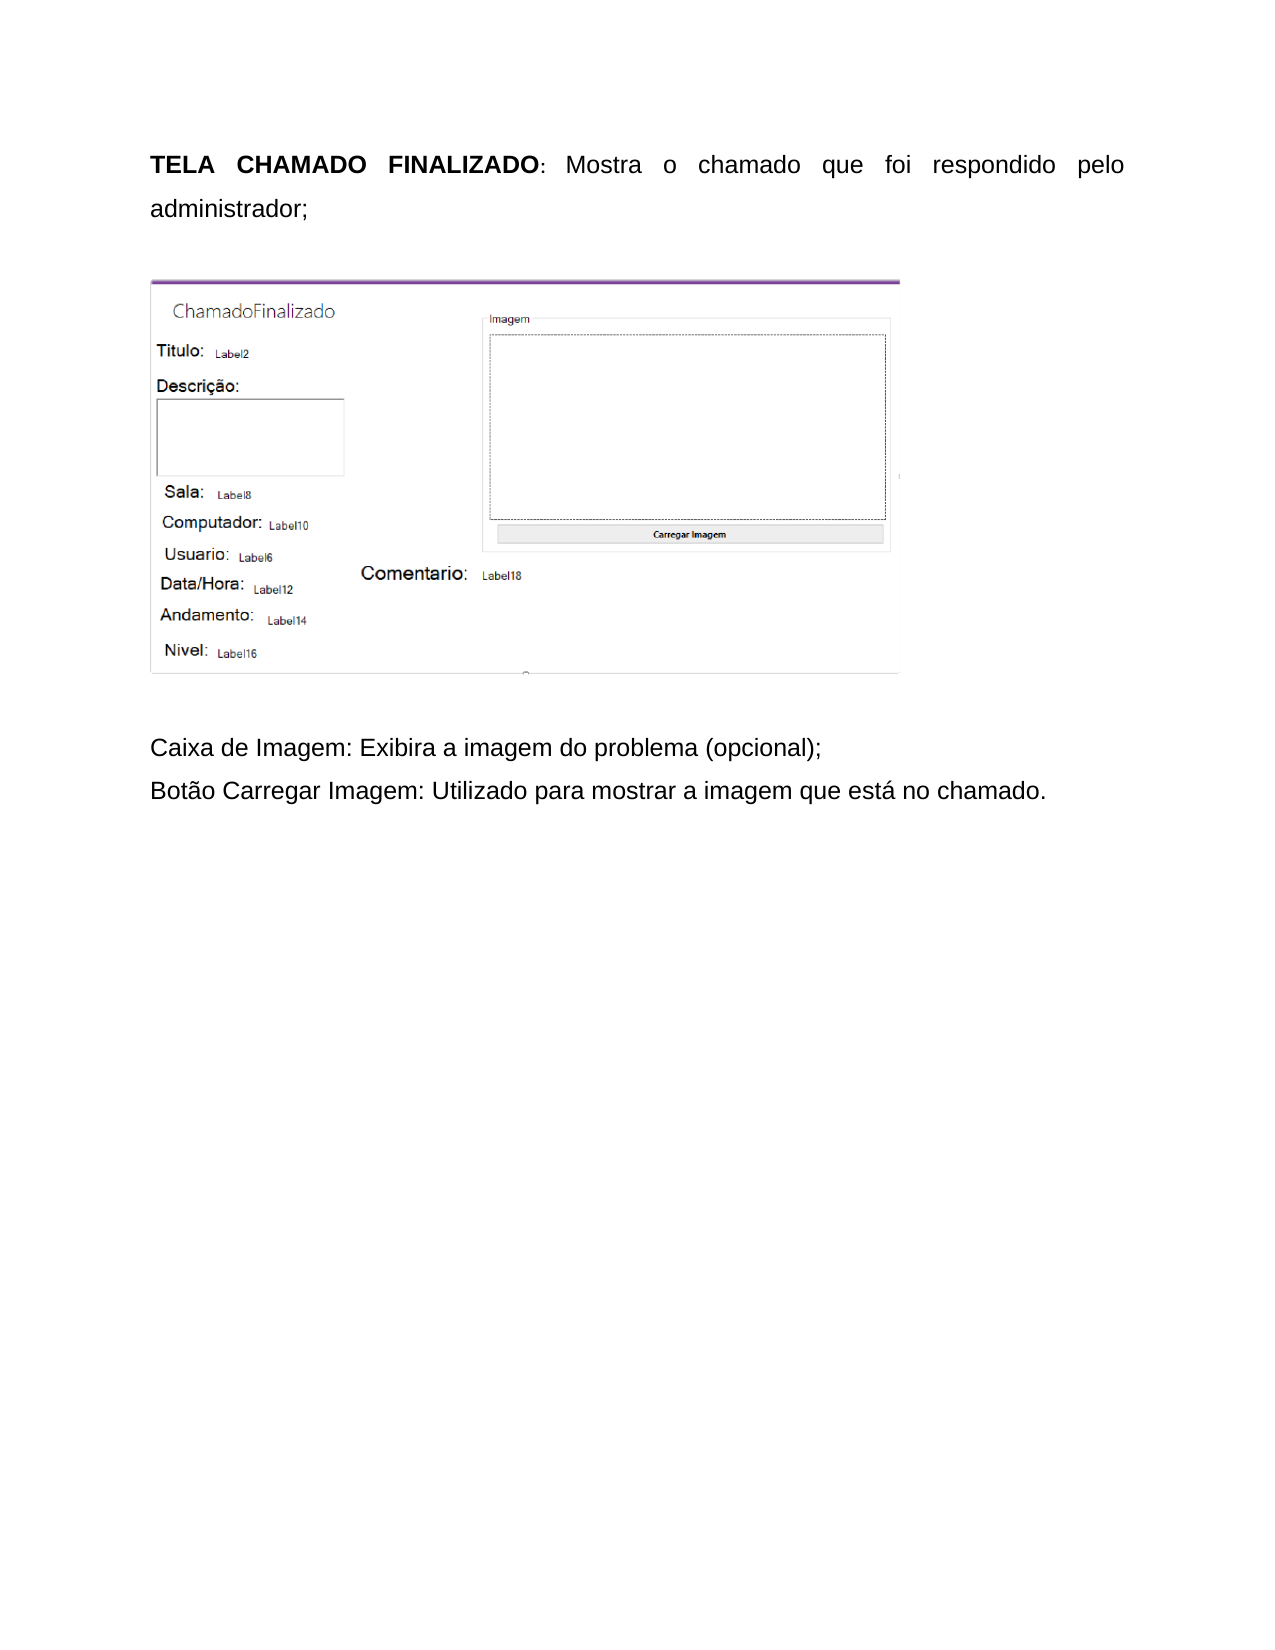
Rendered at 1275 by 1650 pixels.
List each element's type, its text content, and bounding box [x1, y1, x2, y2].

text Botão Carregar Imagem: Utilizado para mostrar a imagem que está no chamado. [150, 776, 1125, 804]
picture [150, 279, 901, 676]
text Caixa de Imagem: Exibira a imagem do problema (opcional); [150, 733, 1125, 761]
text TELA CHAMADO FINALIZADO: Mostra o chamado que foi respondido pelo administrador; [150, 150, 1125, 222]
